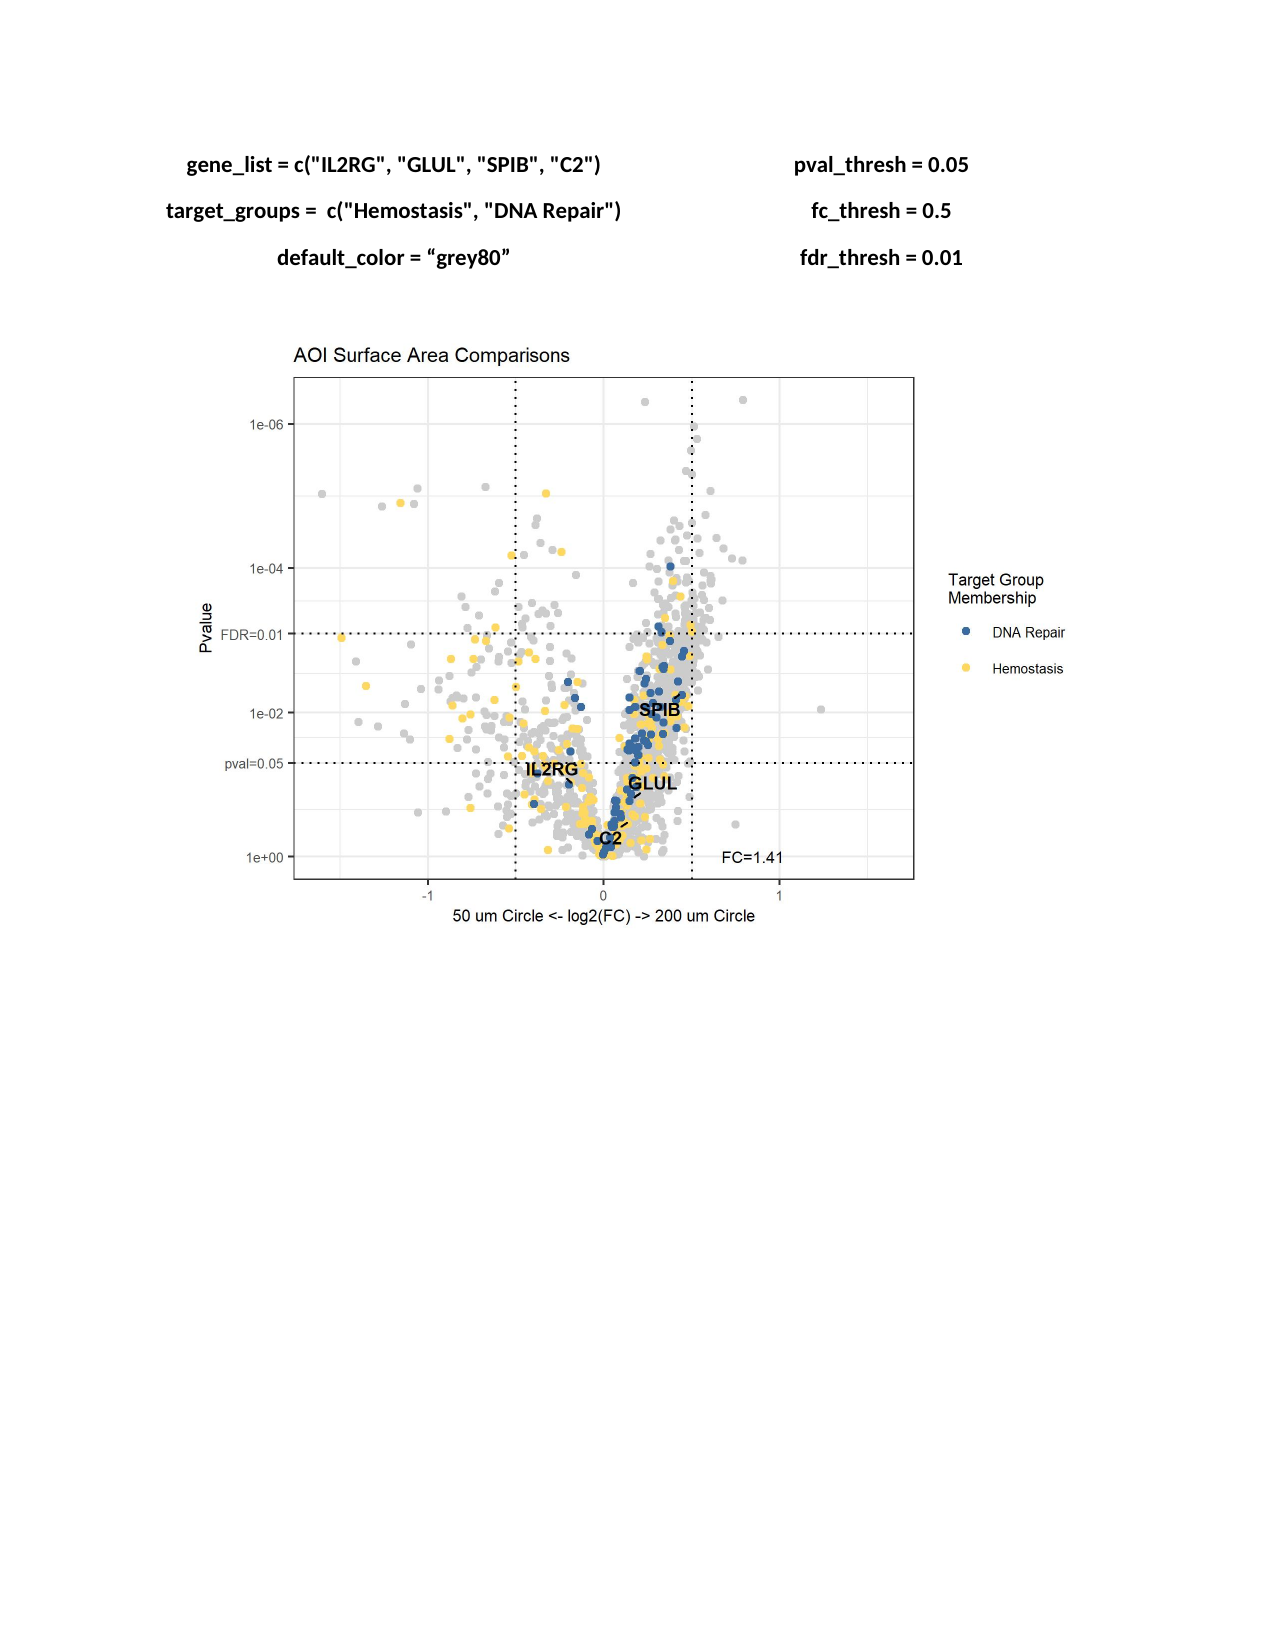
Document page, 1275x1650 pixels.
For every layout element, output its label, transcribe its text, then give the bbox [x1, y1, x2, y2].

picture [187, 335, 1088, 936]
text fdr_thresh = 0.01 [637, 243, 1125, 271]
text target_groups = c("Hemostasis", "DNA Repair") [150, 196, 637, 224]
text fc_thresh = 0.5 [637, 196, 1125, 224]
text default_color = “grey80” [150, 243, 637, 271]
text pval_thresh = 0.05 [637, 150, 1125, 178]
text gene_list = c("IL2RG", "GLUL", "SPIB", "C2") [150, 150, 637, 178]
